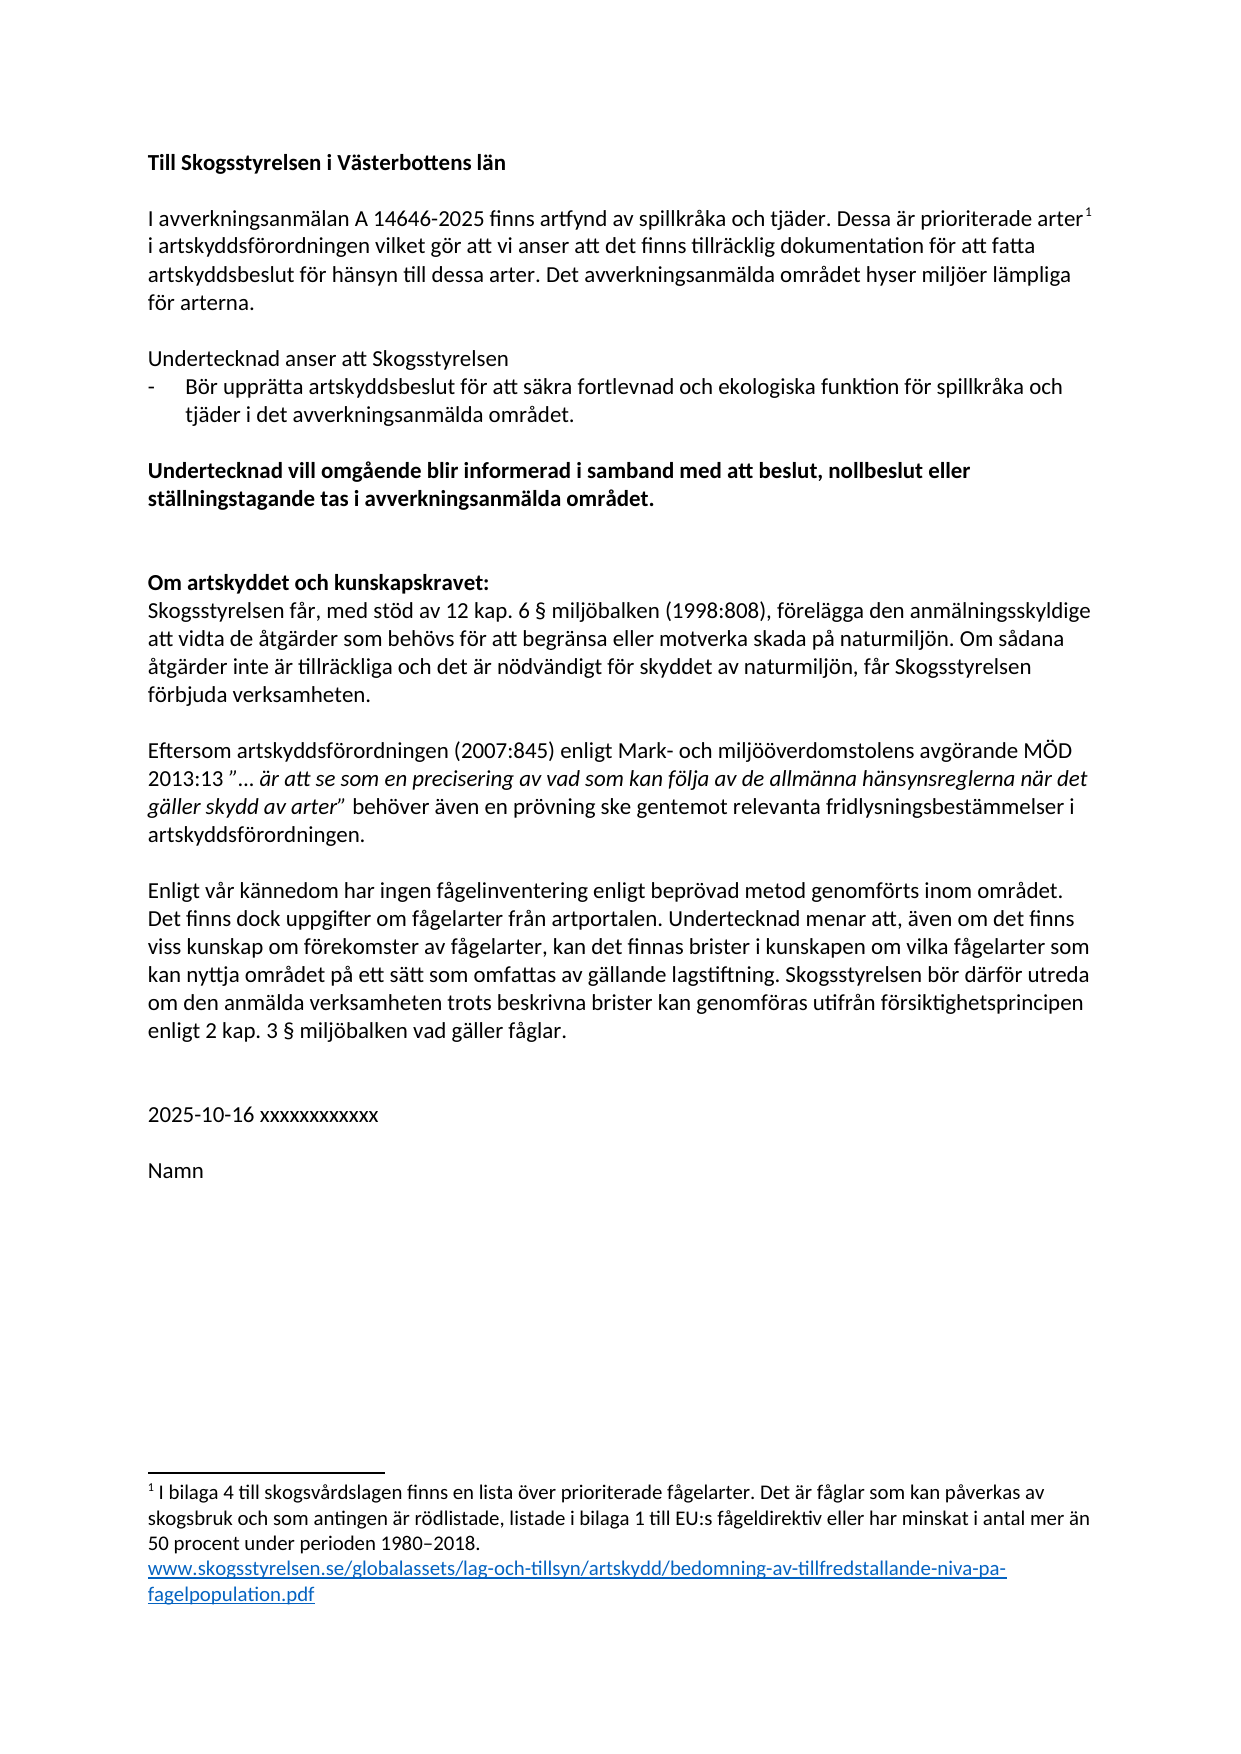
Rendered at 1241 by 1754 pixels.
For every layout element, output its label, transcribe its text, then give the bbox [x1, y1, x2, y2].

text Till Skogsstyrelsen i Västerbottens län [148, 148, 1093, 176]
text Enligt vår kännedom har ingen fågelinventering enligt beprövad metod genomförts inom området. Det finns dock uppgifter om fågelarter från artportalen. Undertecknad menar att, även om det finns viss kunskap om förekomster av fågelarter, kan det finnas brister i kunskapen om vilka fågelarter som kan nyttja området på ett sätt som omfattas av gällande lagstiftning. Skogsstyrelsen bör därför utreda om den anmälda verksamheten trots beskrivna brister kan genomföras utifrån försiktighetsprincipen enligt 2 kap. 3 § miljöbalken vad gäller fåglar. [148, 876, 1093, 1044]
list Bör upprätta artskyddsbeslut för att säkra fortlevnad och ekologiska funktion för spillkråka och tjäder i det avverkningsanmälda området. [148, 372, 1093, 428]
text Undertecknad vill omgående blir informerad i samband med att beslut, nollbeslut eller ställningstagande tas i avverkningsanmälda området. [148, 456, 1093, 512]
text Om artskyddet och kunskapskravet: [148, 568, 1093, 596]
text Namn [148, 1156, 1093, 1184]
text gäller skydd av arter” behöver även en prövning ske gentemot relevanta fridlysningsbestämmelser i artskyddsförordningen. [148, 792, 1093, 848]
text Undertecknad anser att Skogsstyrelsen [148, 344, 1093, 372]
text 2025-10-16 xxxxxxxxxxxx [148, 1100, 1093, 1128]
text Eftersom artskyddsförordningen (2007:845) enligt Mark- och miljööverdomstolens avgörande MÖD 2013:13 ”… är att se som en precisering av vad som kan följa av de allmänna hänsynsreglerna när det [148, 736, 1093, 792]
text I avverkningsanmälan A 14646-2025 finns artfynd av spillkråka och tjäder. Dessa är prioriterade arter i artskyddsförordningen vilket gör att vi anser att det finns tillräcklig dokumentation för att fatta artskyddsbeslut för hänsyn till dessa arter. Det avverkningsanmälda området hyser miljöer lämpliga för arterna. [148, 204, 1093, 316]
text Skogsstyrelsen får, med stöd av 12 kap. 6 § miljöbalken (1998:808), förelägga den anmälningsskyldige att vidta de åtgärder som behövs för att begränsa eller motverka skada på naturmiljön. Om sådana åtgärder inte är tillräckliga och det är nödvändigt för skyddet av naturmiljön, får Skogsstyrelsen förbjuda verksamheten. [148, 596, 1093, 708]
